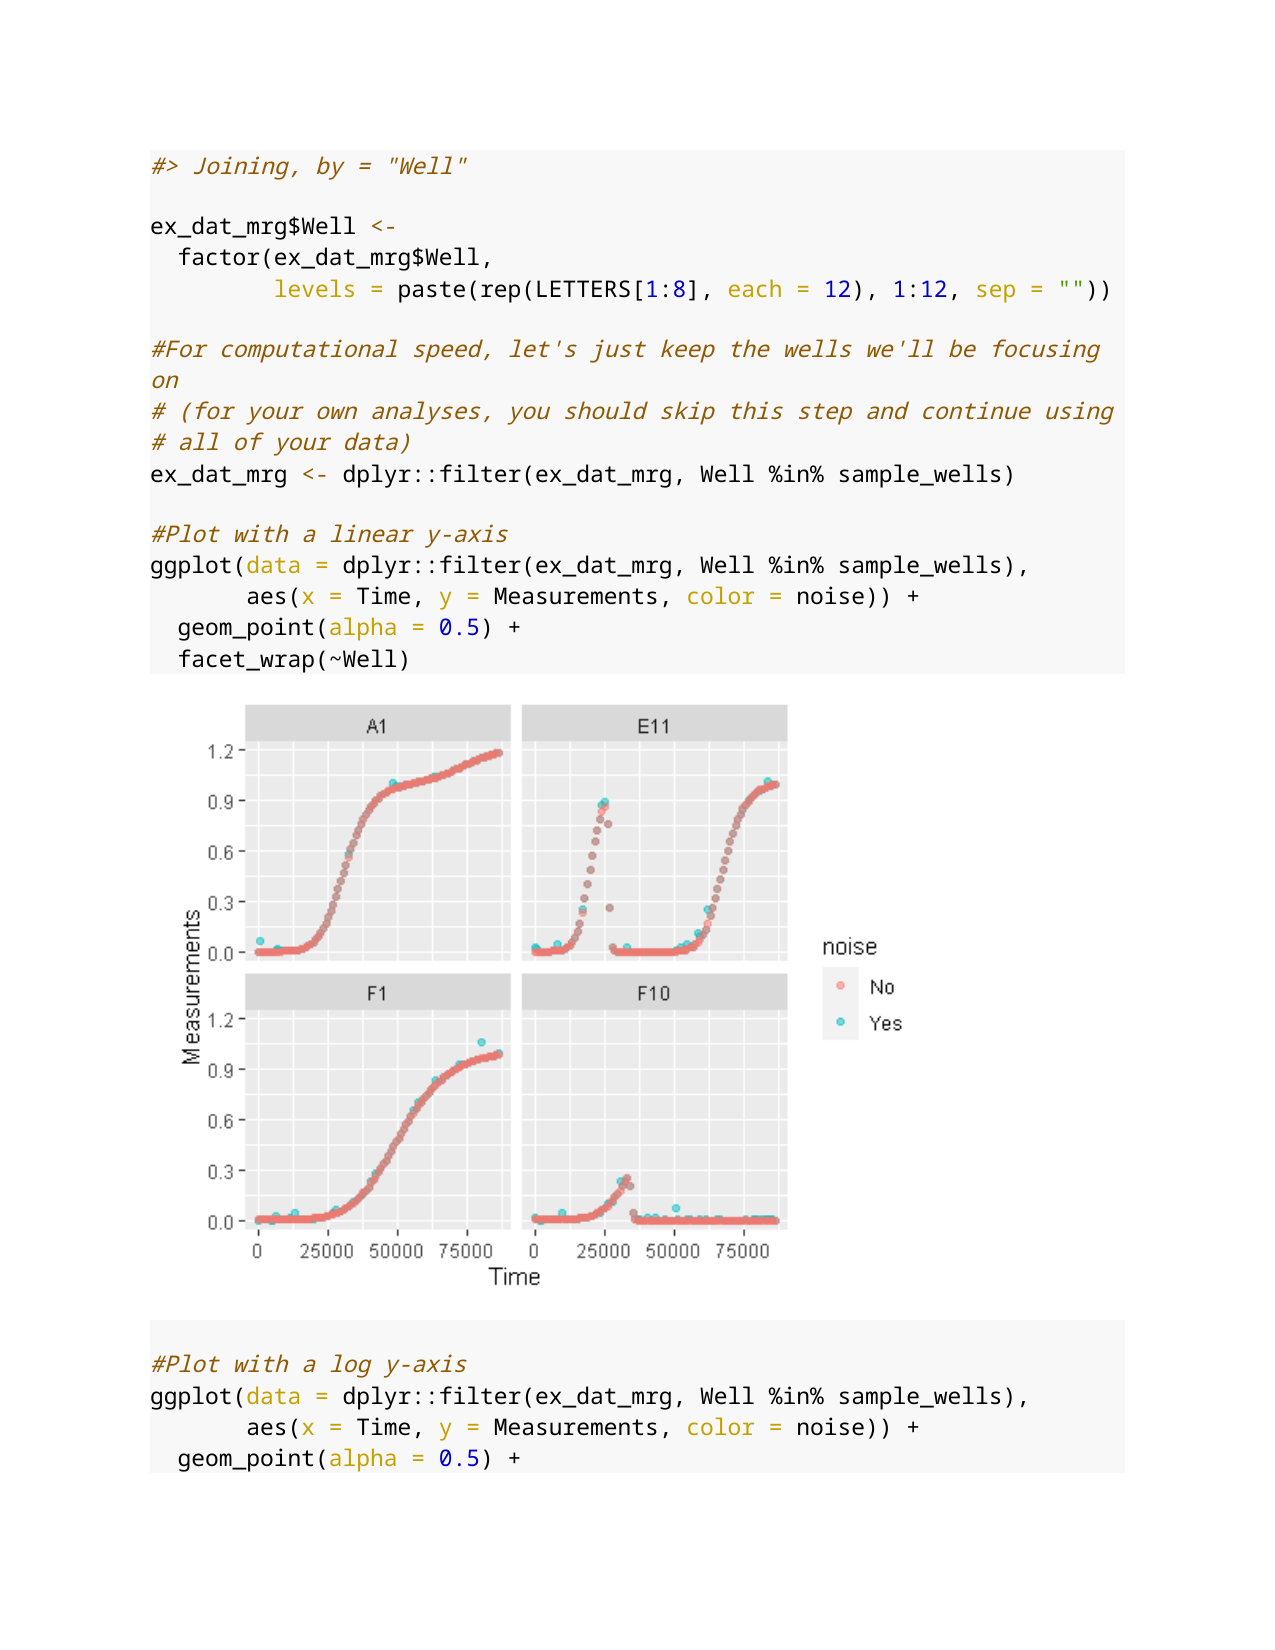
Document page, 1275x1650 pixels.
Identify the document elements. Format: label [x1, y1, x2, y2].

picture [168, 694, 927, 1301]
text [150, 1320, 1125, 1473]
text [150, 150, 1125, 674]
